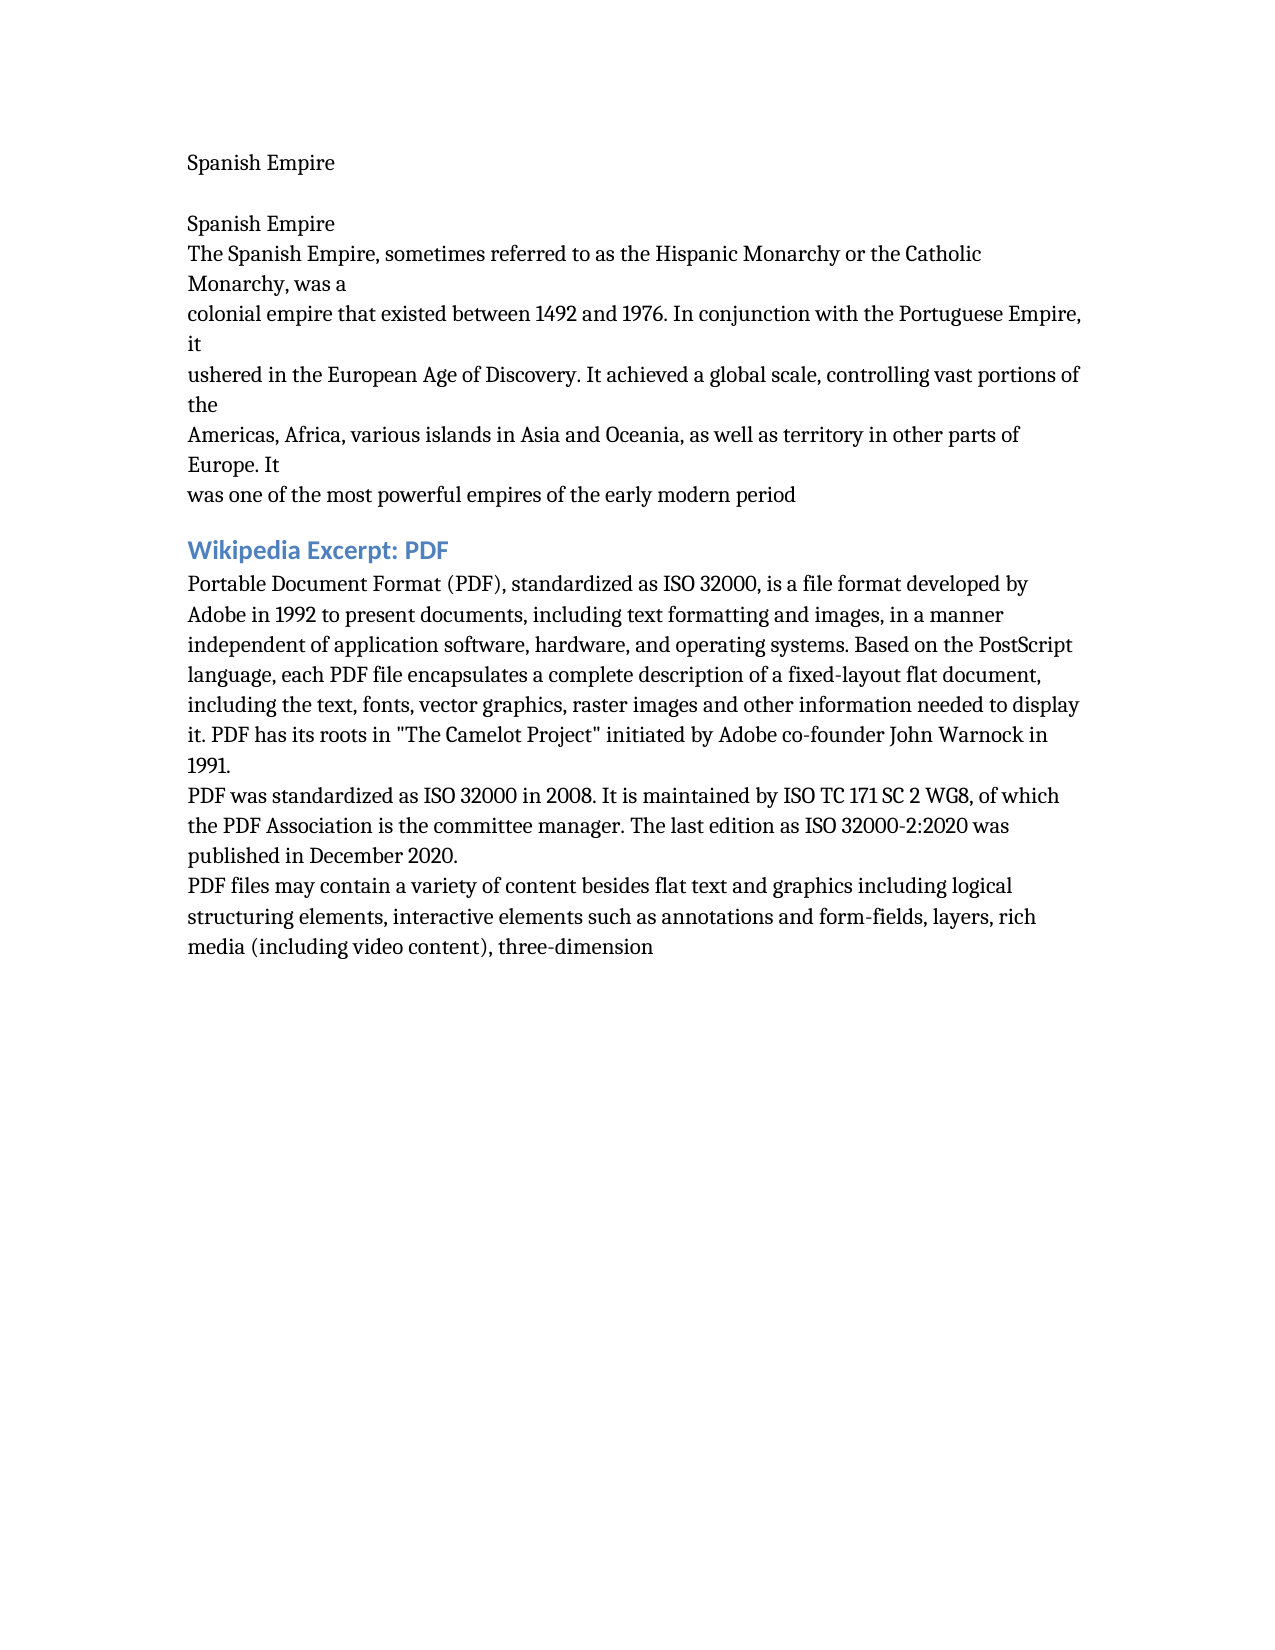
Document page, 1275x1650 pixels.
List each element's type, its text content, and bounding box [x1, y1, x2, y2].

text Spanish Empire Spanish Empire The Spanish Empire, sometimes referred to as the Hispanic Monarchy or the Catholic Monarchy, was a colonial empire that existed between 1492 and 1976. In conjunction with the Portuguese Empire, it ushered in the European Age of Discovery. It achieved a global scale, controlling vast portions of the Americas, Africa, various islands in Asia and Oceania, as well as territory in other parts of Europe. It was one of the most powerful empires of the early modern period [187, 150, 1087, 509]
subtitle Wikipedia Excerpt: PDF [187, 533, 1087, 566]
text Portable Document Format (PDF), standardized as ISO 32000, is a file format developed by Adobe in 1992 to present documents, including text formatting and images, in a manner independent of application software, hardware, and operating systems. Based on the PostScript language, each PDF file encapsulates a complete description of a fixed-layout flat document, including the text, fonts, vector graphics, raster images and other information needed to display it. PDF has its roots in "The Camelot Project" initiated by Adobe co-founder John Warnock in 1991. PDF was standardized as ISO 32000 in 2008. It is maintained by ISO TC 171 SC 2 WG8, of which the PDF Association is the committee manager. The last edition as ISO 32000-2:2020 was published in December 2020. PDF files may contain a variety of content besides flat text and graphics including logical structuring elements, interactive elements such as annotations and form-fields, layers, rich media (including video content), three-dimension [187, 571, 1087, 960]
